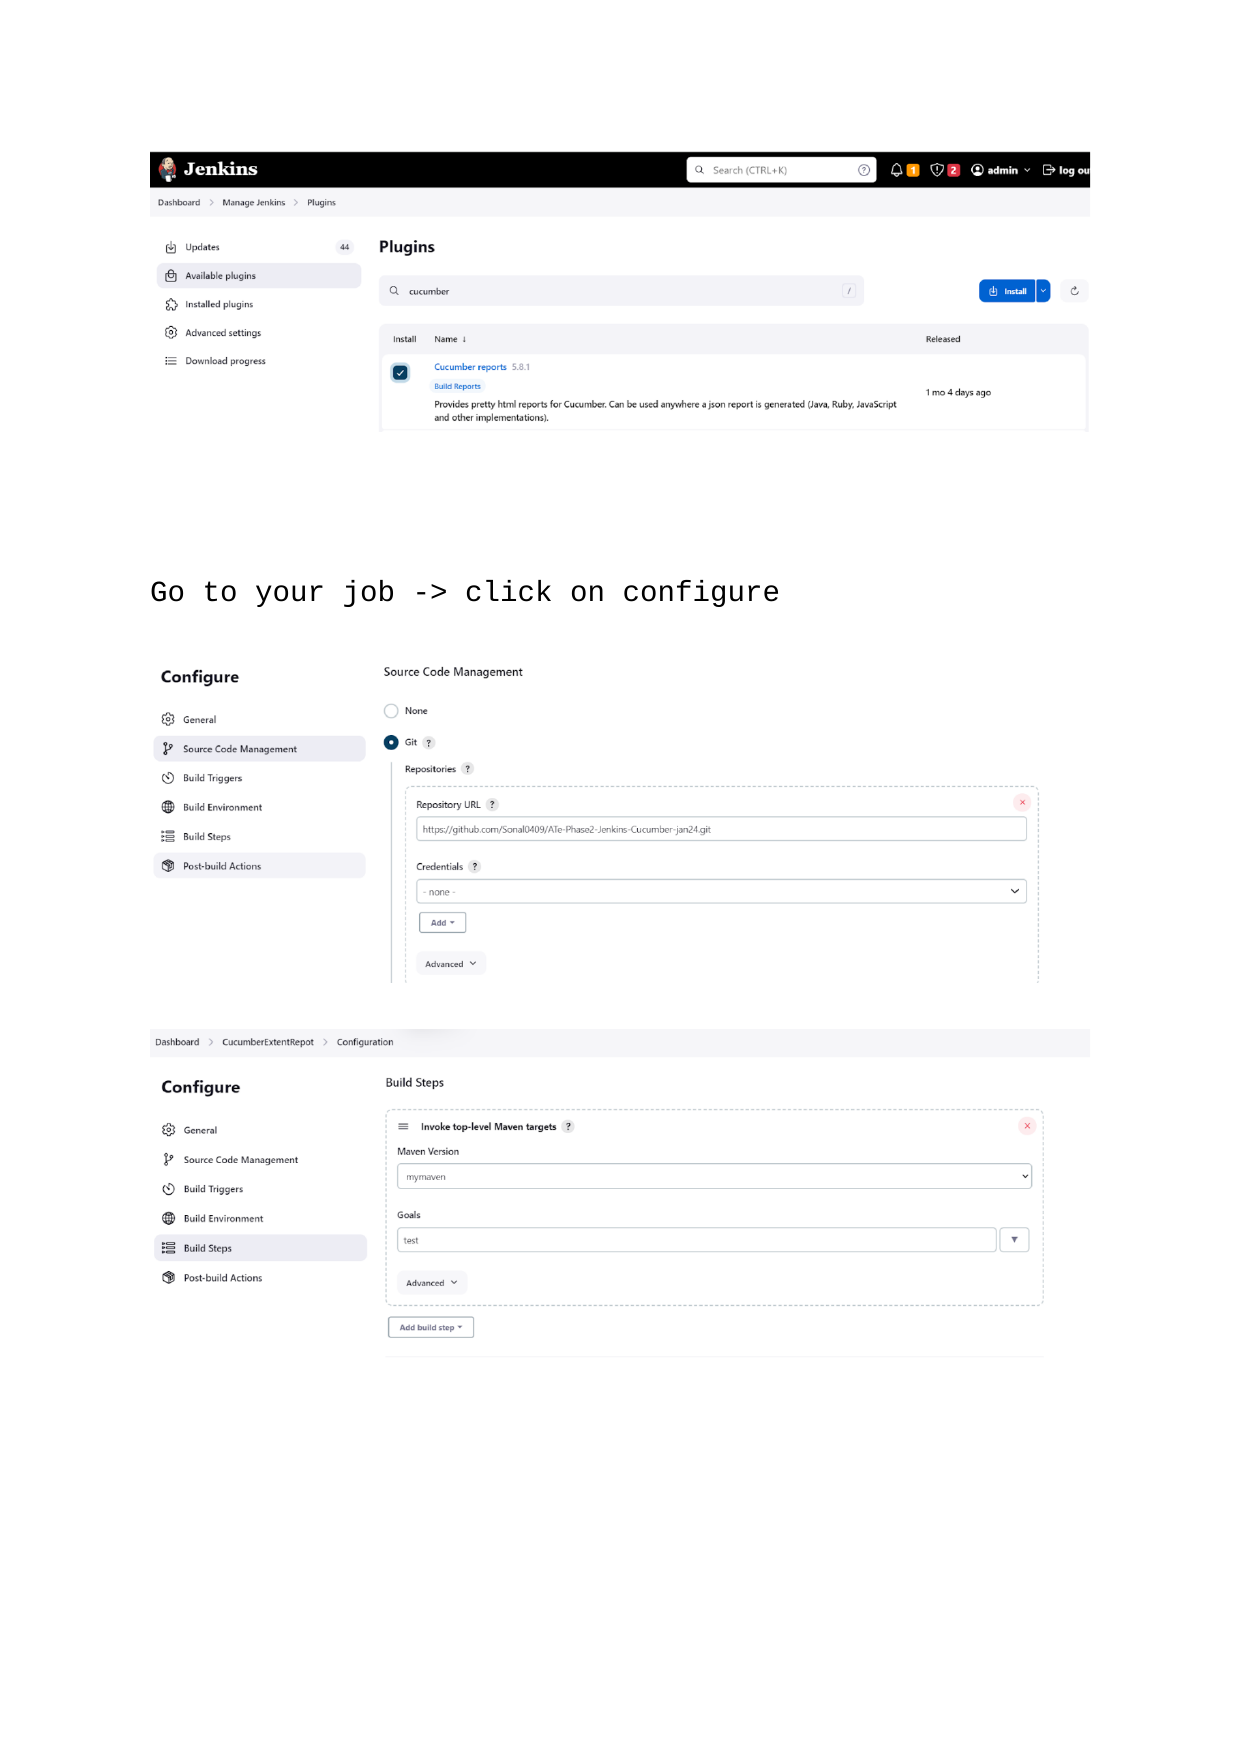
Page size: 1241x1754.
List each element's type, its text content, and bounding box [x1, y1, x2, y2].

picture [150, 657, 1091, 983]
picture [150, 150, 1091, 432]
text Go to your job -> click on configure [150, 577, 1090, 610]
picture [150, 1029, 1091, 1374]
